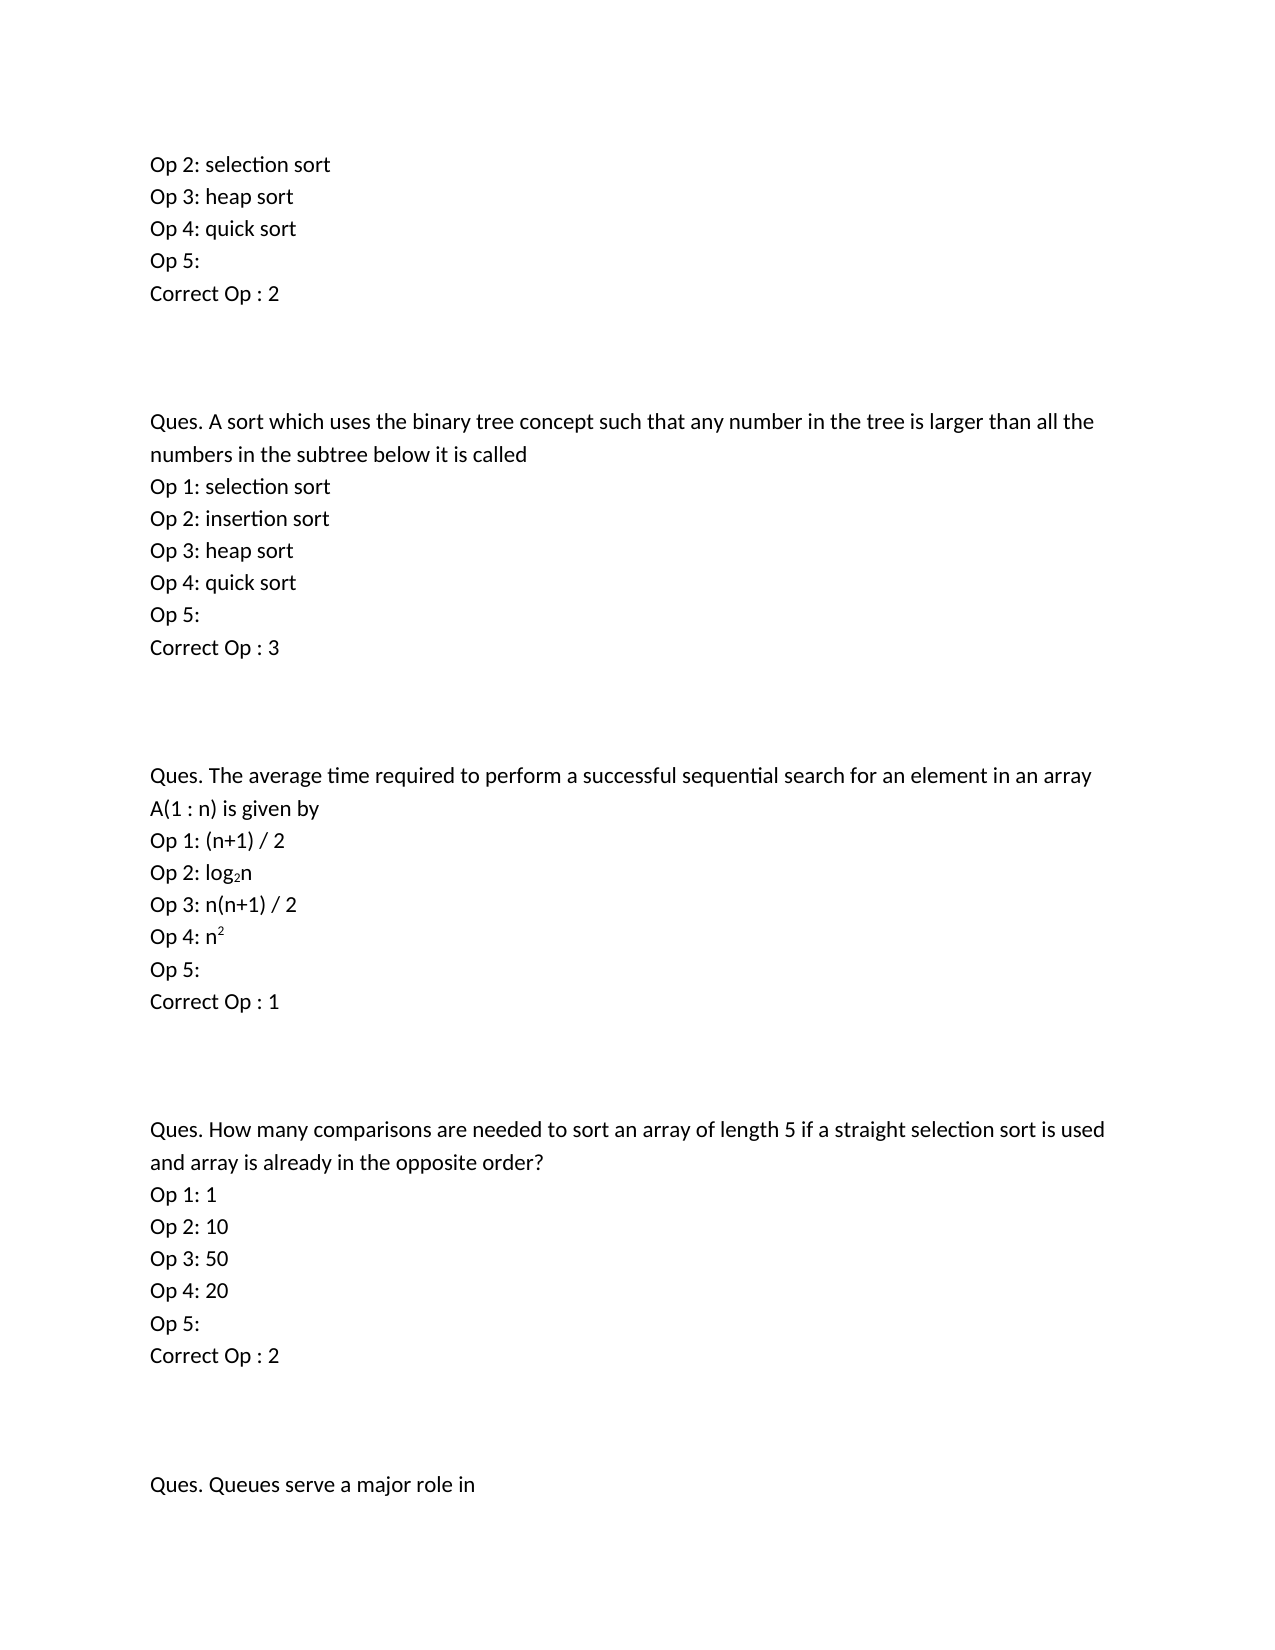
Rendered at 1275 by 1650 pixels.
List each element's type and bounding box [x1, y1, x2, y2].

text [150, 150, 1125, 1498]
